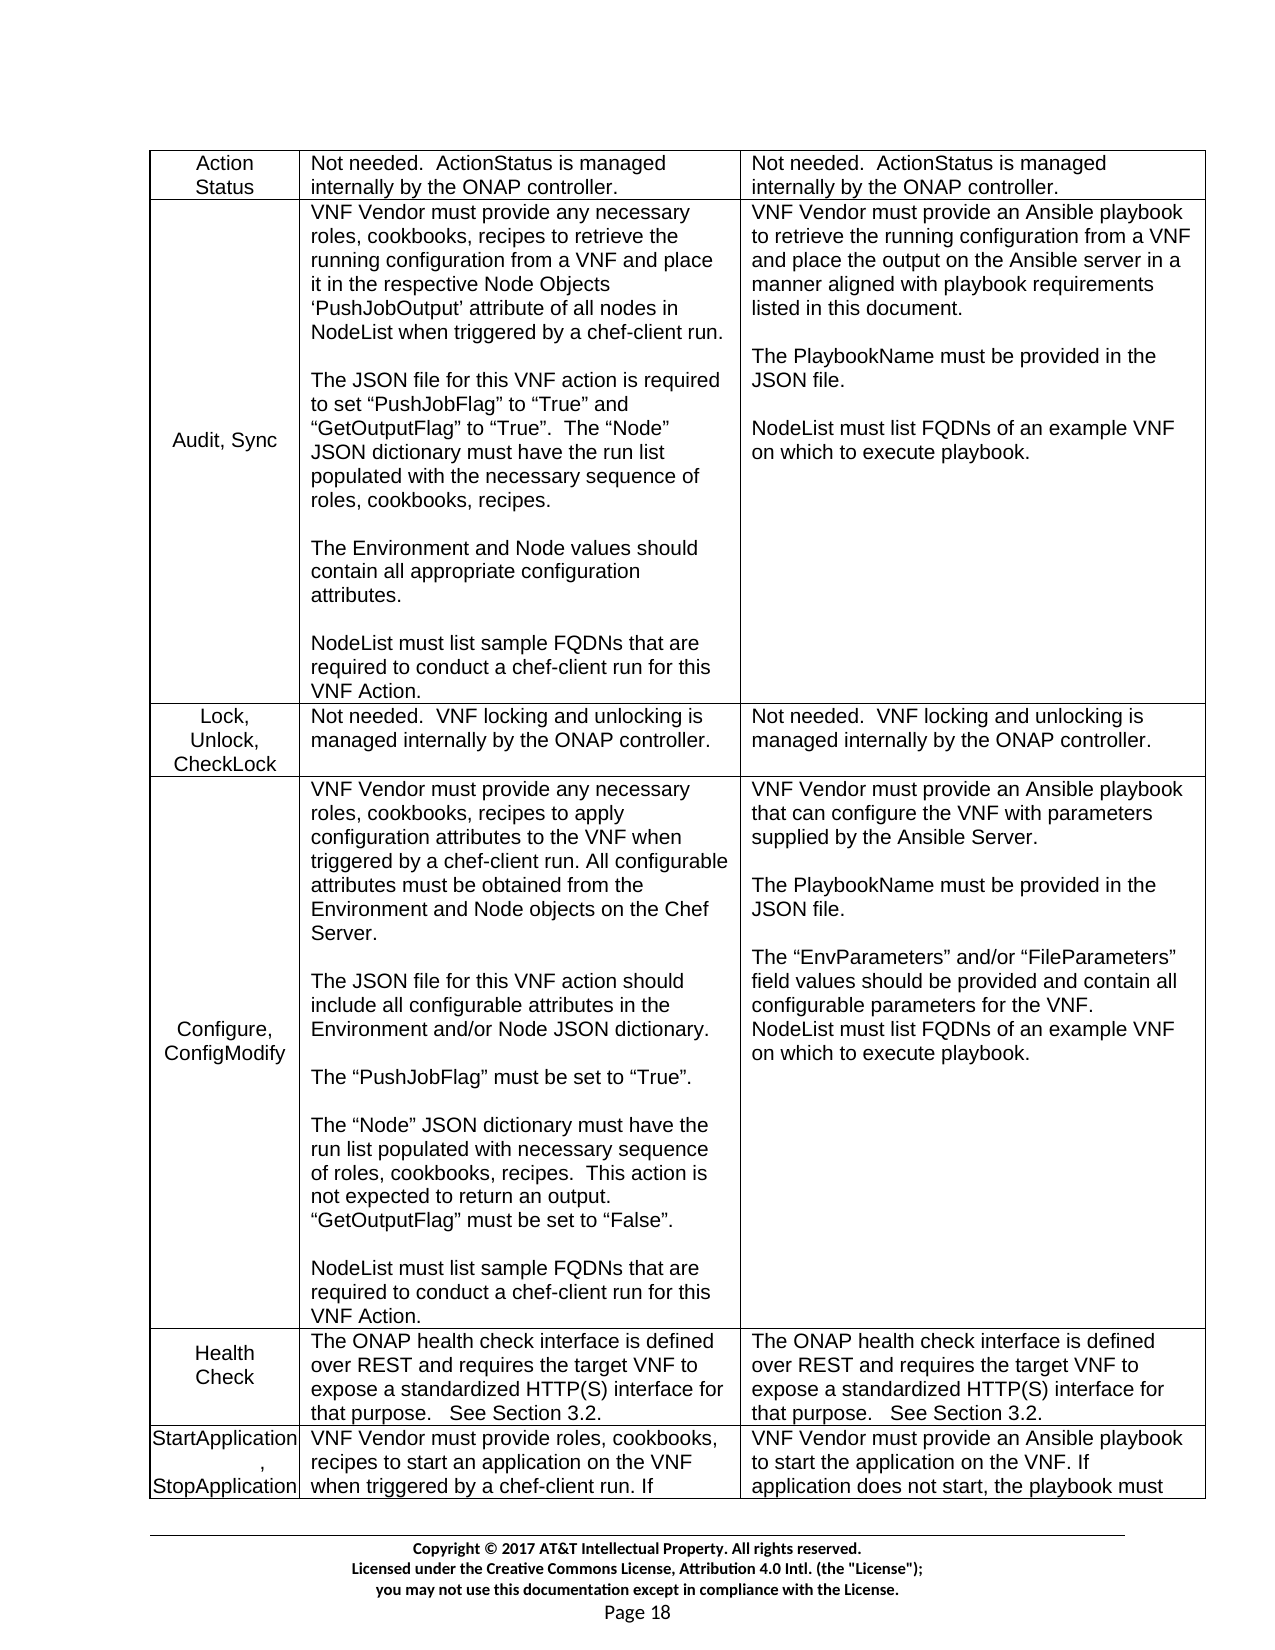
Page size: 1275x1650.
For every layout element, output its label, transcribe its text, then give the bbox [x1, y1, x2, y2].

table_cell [300, 1426, 740, 1498]
table_cell VNF Vendor must provide any necessary roles, cookbooks, recipes to apply configuration attributes to the VNF when triggered by a chef-client run. All configurable attributes must be obtained from the Environment and Node objects on the Chef Server. The JSON file for this VNF action should include all configurable attributes in the Environment and/or Node JSON dictionary. The “PushJobFlag” must be set to “True”. The “Node” JSON dictionary must have the run list populated with necessary sequence of roles, cookbooks, recipes. This action is not expected to return an output. “GetOutputFlag” must be set to “False”. NodeList must list sample FQDNs that are required to conduct a chef-client run for this VNF Action. [300, 777, 740, 1328]
table_cell The ONAP health check interface is defined over REST and requires the target VNF to expose a standardized HTTP(S) interface for that purpose. See Section 3.2. [300, 1329, 740, 1425]
table_cell VNF Vendor must provide an Ansible playbook to retrieve the running configuration from a VNF and place the output on the Ansible server in a manner aligned with playbook requirements listed in this document. The PlaybookName must be provided in the JSON file. NodeList must list FQDNs of an example VNF on which to execute playbook. [741, 200, 1205, 703]
table_cell Audit, Sync [151, 200, 299, 703]
table_cell Not needed. VNF locking and unlocking is managed internally by the ONAP controller. [741, 704, 1205, 776]
table_cell Action Status [151, 151, 299, 199]
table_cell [151, 1426, 299, 1498]
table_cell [741, 1426, 1205, 1498]
table_cell Not needed. VNF locking and unlocking is managed internally by the ONAP controller. [300, 704, 740, 776]
table_cell The ONAP health check interface is defined over REST and requires the target VNF to expose a standardized HTTP(S) interface for that purpose. See Section 3.2. [741, 1329, 1205, 1425]
table_cell Health Check [151, 1329, 299, 1425]
table_cell Configure, ConfigModify [151, 777, 299, 1328]
table_cell Not needed. ActionStatus is managed internally by the ONAP controller. [300, 151, 740, 199]
table_cell VNF Vendor must provide an Ansible playbook that can configure the VNF with parameters supplied by the Ansible Server. The PlaybookName must be provided in the JSON file. The “EnvParameters” and/or “FileParameters” field values should be provided and contain all configurable parameters for the VNF. NodeList must list FQDNs of an example VNF on which to execute playbook. [741, 777, 1205, 1328]
table_cell Not needed. ActionStatus is managed internally by the ONAP controller. [741, 151, 1205, 199]
table_cell VNF Vendor must provide any necessary roles, cookbooks, recipes to retrieve the running configuration from a VNF and place it in the respective Node Objects ‘PushJobOutput’ attribute of all nodes in NodeList when triggered by a chef-client run. The JSON file for this VNF action is required to set “PushJobFlag” to “True” and “GetOutputFlag” to “True”. The “Node” JSON dictionary must have the run list populated with the necessary sequence of roles, cookbooks, recipes. The Environment and Node values should contain all appropriate configuration attributes. NodeList must list sample FQDNs that are required to conduct a chef-client run for this VNF Action. [300, 200, 740, 703]
table_cell Lock, Unlock, CheckLock [151, 704, 299, 776]
